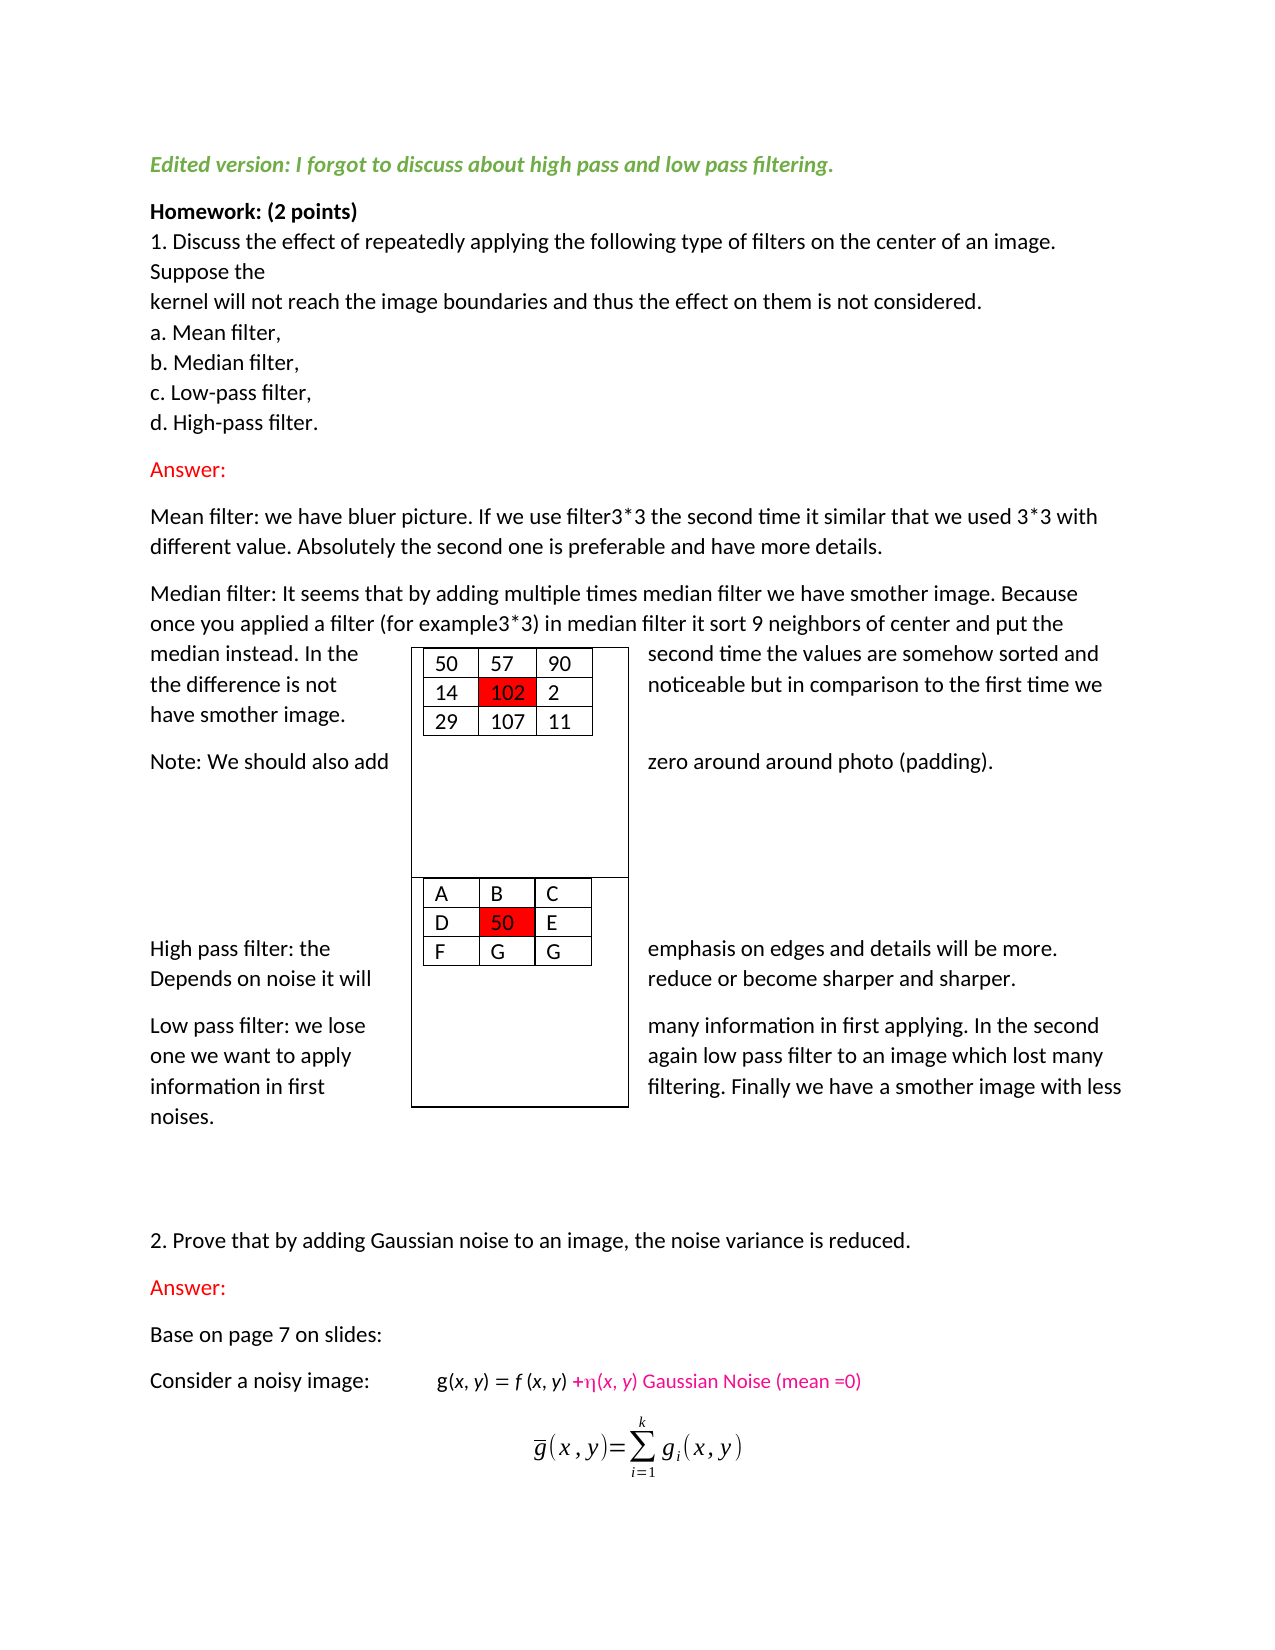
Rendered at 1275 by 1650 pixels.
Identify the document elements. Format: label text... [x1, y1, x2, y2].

table_header [412, 878, 628, 1106]
text Base on page 7 on slides: [150, 1320, 1125, 1348]
text 2. Prove that by adding Gaussian noise to an image, the noise variance is reduced. [150, 1196, 1125, 1254]
text Homework: (2 points) 1. Discuss the effect of repeatedly applying the following type of filters on the center of an image. Suppose the kernel will not reach the image boundaries and thus the effect on them is not considered. a. Mean filter, b. Median filter, c. Low-pass filter, d. High-pass filter. [150, 197, 1125, 436]
text Answer: [150, 455, 1125, 483]
table_header [412, 648, 628, 877]
text Note: We should also add zero around around photo (padding). [150, 747, 411, 775]
text Answer: [150, 1273, 1125, 1301]
text Consider a noisy image: g(x, y) f (x, y) (x, y) Gaussian Noise (mean =0) [150, 1367, 1125, 1395]
text Low pass filter: we lose many information in first applying. In the second one we want to apply again low pass filter to an image which lost many information in first filtering. Finally we have a smother image with less noises. [150, 1011, 1125, 1130]
text Note: We should also add zero around around photo (padding). [629, 747, 1125, 775]
text Median filter: It seems that by adding multiple times median filter we have smother image. Because once you applied a filter (for example3*3) in median filter it sort 9 neighbors of center and put the median instead. In the second time the values are somehow sorted and the difference is not noticeable but in comparison to the first time we have smother image. [150, 579, 1125, 728]
text Mean filter: we have bluer picture. If we use filter3*3 the second time it similar that we used 3*3 with different value. Absolutely the second one is preferable and have more details. [150, 502, 1125, 560]
text High pass filter: the emphasis on edges and details will be more. Depends on noise it will reduce or become sharper and sharper. [629, 934, 1125, 993]
text Edited version: I forgot to discuss about high pass and low pass filtering. [150, 150, 1125, 178]
text High pass filter: the emphasis on edges and details will be more. Depends on noise it will reduce or become sharper and sharper. [150, 934, 411, 993]
